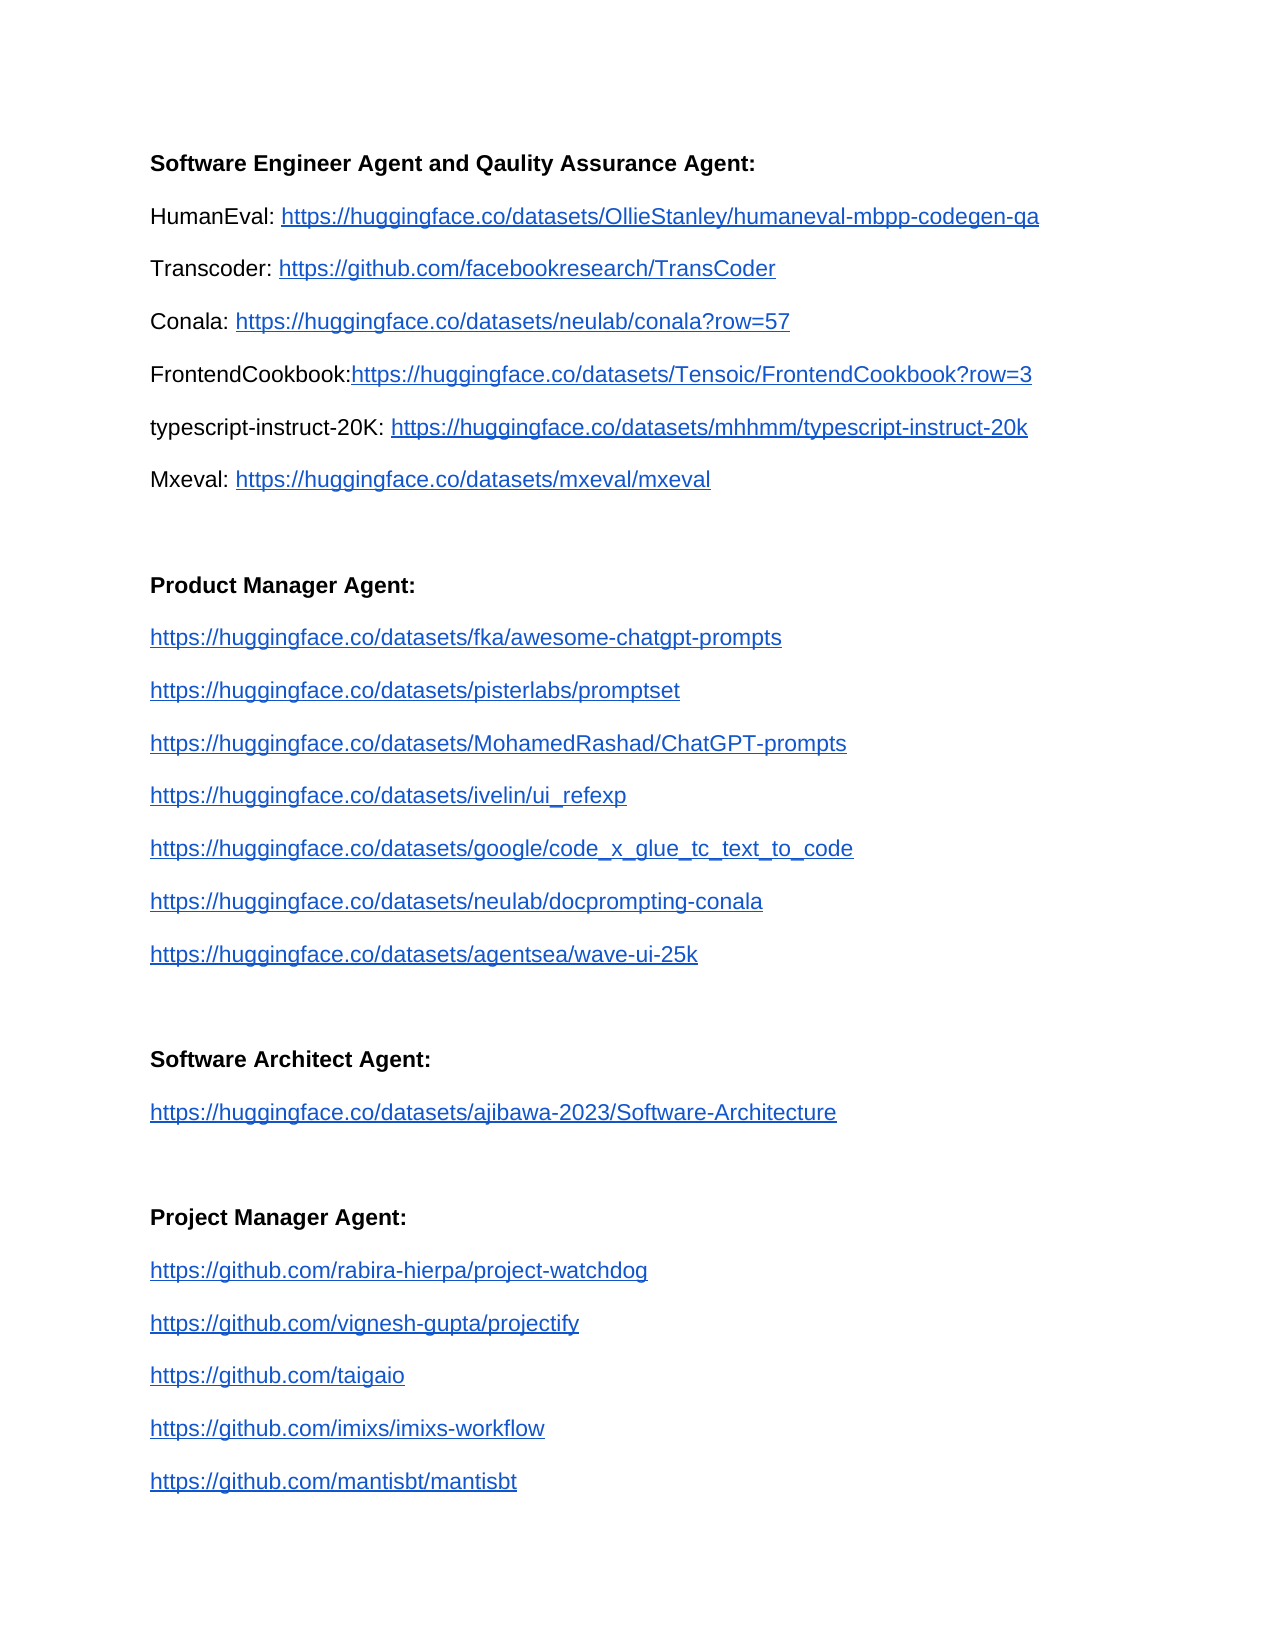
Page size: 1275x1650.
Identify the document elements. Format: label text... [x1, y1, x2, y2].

text Mxeval: https://huggingface.co/datasets/mxeval/mxeval [150, 466, 1125, 493]
text https://huggingface.co/datasets/ivelin/ui_refexp [150, 782, 1125, 809]
text typescript-instruct-20K: https://huggingface.co/datasets/mhhmm/typescript-instruct-20k [150, 413, 1125, 440]
text Software Engineer Agent and Qaulity Assurance Agent: [150, 150, 1125, 176]
text Product Manager Agent: [150, 572, 1125, 598]
text https://github.com/vignesh-gupta/projectify [150, 1309, 1125, 1336]
text https://github.com/taigaio [150, 1362, 1125, 1389]
text Transcoder: https://github.com/facebookresearch/TransCoder [150, 255, 1125, 282]
text https://huggingface.co/datasets/neulab/docprompting-conala [150, 888, 1125, 914]
text Conala: https://huggingface.co/datasets/neulab/conala?row=57 [150, 308, 1125, 334]
text https://huggingface.co/datasets/google/code_x_glue_tc_text_to_code [150, 835, 1125, 862]
text https://huggingface.co/datasets/ajibawa-2023/Software-Architecture [150, 1099, 1125, 1125]
text https://huggingface.co/datasets/pisterlabs/promptset [150, 677, 1125, 703]
text Software Architect Agent: [150, 1046, 1125, 1072]
text Project Manager Agent: [150, 1204, 1125, 1231]
text https://github.com/mantisbt/mantisbt [150, 1468, 1125, 1494]
text https://github.com/imixs/imixs-workflow [150, 1415, 1125, 1441]
text https://huggingface.co/datasets/MohamedRashad/ChatGPT-prompts [150, 730, 1125, 756]
text HumanEval: https://huggingface.co/datasets/OllieStanley/humaneval-mbpp-codegen-qa [150, 203, 1125, 229]
text https://huggingface.co/datasets/fka/awesome-chatgpt-prompts [150, 624, 1125, 651]
text FrontendCookbook:https://huggingface.co/datasets/Tensoic/FrontendCookbook?row=3 [150, 361, 1125, 387]
text https://github.com/rabira-hierpa/project-watchdog [150, 1257, 1125, 1283]
text https://huggingface.co/datasets/agentsea/wave-ui-25k [150, 941, 1125, 967]
